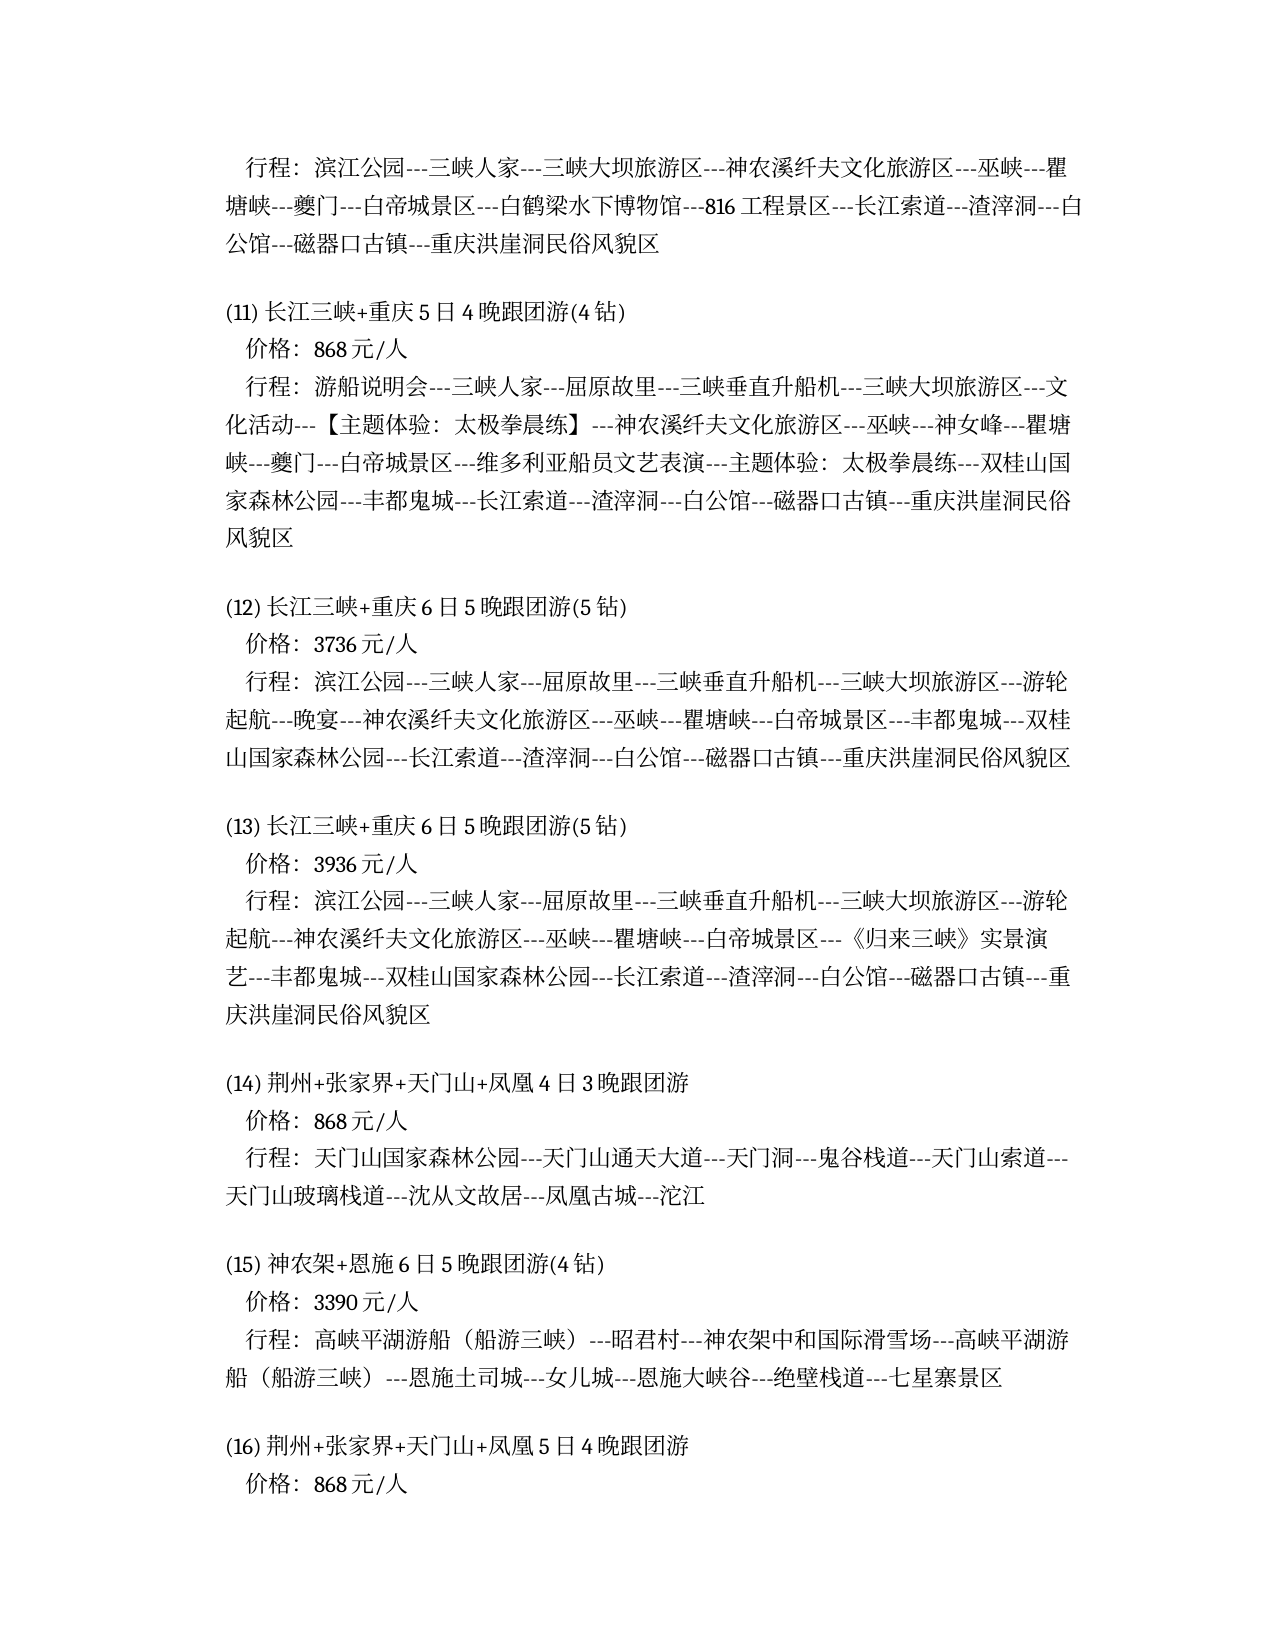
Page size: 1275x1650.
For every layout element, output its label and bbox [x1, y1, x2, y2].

list [187, 150, 1087, 1498]
